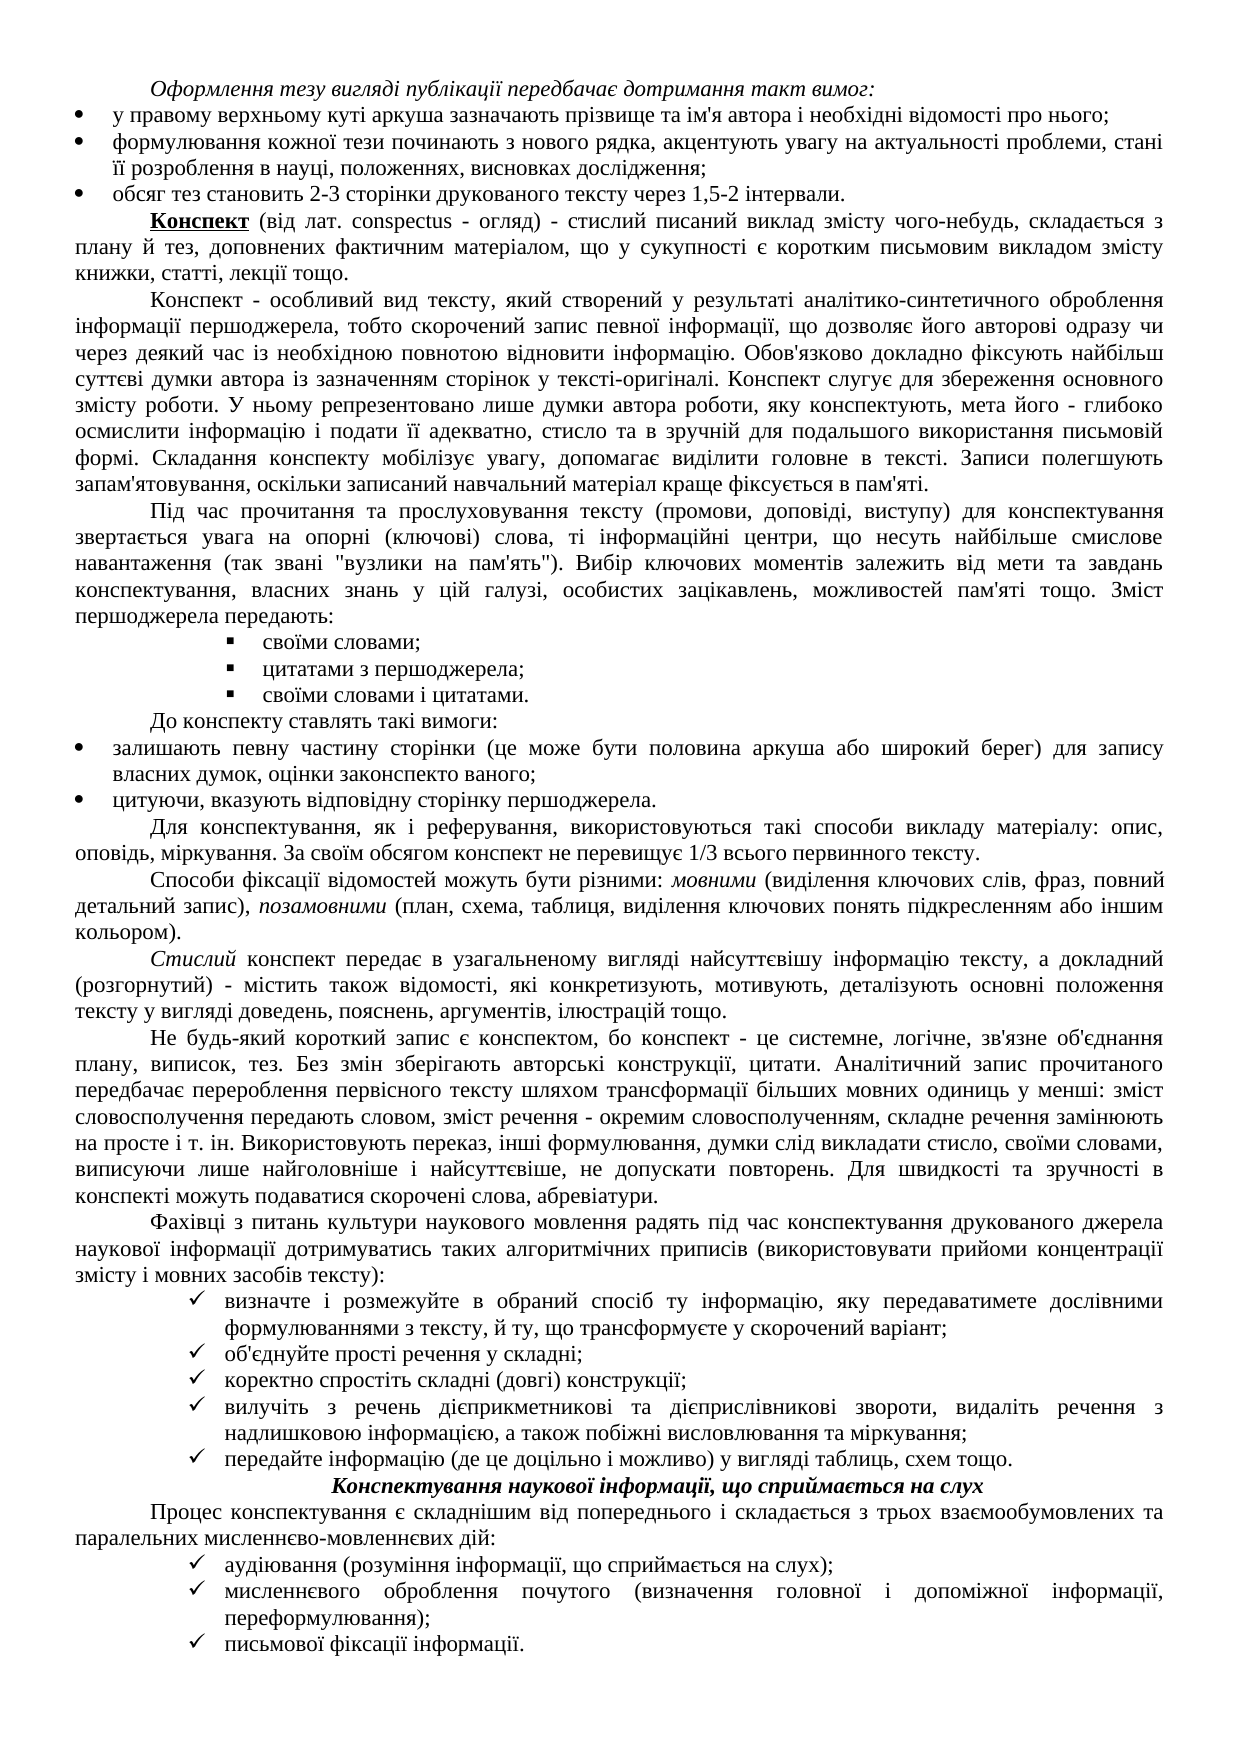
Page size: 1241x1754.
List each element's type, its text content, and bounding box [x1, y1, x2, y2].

list у правому верхньому куті аркуша зазначають прізвище та ім'я автора і необхідні відомості про нього; [75, 101, 1165, 128]
text Для конспектування, як і реферування, використовуються такі способи викладу матеріалу: опис, оповідь, міркування. За своїм обсягом конспект не перевищує 1/3 всього первинного тексту. [75, 813, 1165, 866]
list мисленнєвого оброблення почутого (визначення головної і допоміжної інформації, переформулювання); [187, 1577, 1165, 1630]
text Способи фіксації відомостей можуть бути різними: мовними (виділення ключових слів, фраз, повний детальний запис), позамовними (план, схема, таблиця, виділення ключових понять підкресленням або іншим кольором). [75, 866, 1165, 945]
list письмової фіксації інформації. [187, 1630, 1165, 1656]
text Фахівці з питань культури наукового мовлення радять під час конспектування друкованого джерела наукової інформації дотримуватись таких алгоритмічних приписів (використовувати прийоми концентрації змісту і мовних засобів тексту): [75, 1208, 1165, 1287]
text Конспект - особливий вид тексту, який створений у результаті аналітико-синтетичного оброблення інформації першоджерела, тобто скорочений запис певної інформації, що дозволяє його авторові одразу чи через деякий час із необхідною повнотою відновити інформацію. Обов'язково докладно фіксують найбільш суттєві думки автора із зазначенням сторінок у тексті-оригіналі. Конспект слугує для збереження основного змісту роботи. У ньому репрезентовано лише думки автора роботи, яку конспектують, мета його - глибоко осмислити інформацію і подати її адекватно, стисло та в зручній для подальшого використання письмовій формі. Складання конспекту мобілізує увагу, допомагає виділити головне в тексті. Записи полегшують запам'ятовування, оскільки записаний навчальний матеріал краще фіксується в пам'яті. [75, 286, 1165, 497]
list залишають певну частину сторінки (це може бути половина аркуша або широкий берег) для запису власних думок, оцінки законспекто ваного; [75, 734, 1165, 787]
text Конспектування наукової інформації, що сприймається на слух [75, 1472, 1165, 1498]
text До конспекту ставлять такі вимоги: [75, 707, 1165, 734]
list аудіювання (розуміння інформації, що сприймається на слух); [187, 1551, 1165, 1577]
text Оформлення тезу вигляді публікації передбачає дотримання такт вимог: [75, 75, 1165, 101]
text Під час прочитання та прослуховування тексту (промови, доповіді, виступу) для конспектування звертається увага на опорні (ключові) слова, ті інформаційні центри, що несуть найбільше смислове навантаження (так звані "вузлики на пам'ять"). Вибір ключових моментів залежить від мети та завдань конспектування, власних знань у цій галузі, особистих зацікавлень, можливостей пам'яті тощо. Зміст першоджерела передають: [75, 497, 1165, 628]
text Конспект (від лат. conspectus - огляд) - стислий писаний виклад змісту чого-небудь, складається з плану й тез, доповнених фактичним матеріалом, що у сукупності є коротким письмовим викладом змісту книжки, статті, лекції тощо. [75, 207, 1165, 286]
list коректно спростіть складні (довгі) конструкції; [187, 1366, 1165, 1393]
list формулювання кожної тези починають з нового рядка, акцентують увагу на актуальності проблеми, стані її розроблення в науці, положеннях, висновках дослідження; [75, 128, 1165, 180]
list своїми словами; [225, 628, 1165, 655]
list цитуючи, вказують відповідну сторінку першоджерела. [75, 787, 1165, 813]
list вилучіть з речень дієприкметникові та дієприслівникові звороти, видаліть речення з надлишковою інформацією, а також побіжні висловлювання та міркування; [187, 1393, 1165, 1445]
list визначте і розмежуйте в обраний спосіб ту інформацію, яку передаватимете дослівними формулюваннями з тексту, й ту, що трансформуєте у скорочений варіант; [187, 1287, 1165, 1340]
list своїми словами і цитатами. [225, 681, 1165, 707]
text Не будь-який короткий запис є конспектом, бо конспект - це системне, логічне, зв'язне об'єднання плану, виписок, тез. Без змін зберігають авторські конструкції, цитати. Аналітичний запис прочитаного передбачає перероблення первісного тексту шляхом трансформації більших мовних одиниць у менші: зміст словосполучення передають словом, зміст речення - окремим словосполученням, складне речення замінюють на просте і т. ін. Використовують переказ, інші формулювання, думки слід викладати стисло, своїми словами, виписуючи лише найголовніше і найсуттєвіше, не допускати повторень. Для швидкості та зручності в конспекті можуть подаватися скорочені слова, абревіатури. [75, 1024, 1165, 1208]
list об'єднуйте прості речення у складні; [187, 1340, 1165, 1366]
text Стислий конспект передає в узагальненому вигляді найсуттєвішу інформацію тексту, а докладний (розгорнутий) - містить також відомості, які конкретизують, мотивують, деталізують основні положення тексту у вигляді доведень, пояснень, аргументів, ілюстрацій тощо. [75, 945, 1165, 1024]
list обсяг тез становить 2-3 сторінки друкованого тексту через 1,5-2 інтервали. [75, 180, 1165, 207]
list передайте інформацію (де це доцільно і можливо) у вигляді таблиць, схем тощо. [187, 1445, 1165, 1472]
text Процес конспектування є складнішим від попереднього і складається з трьох взаємообумовлених та паралельних мисленнєво-мовленнєвих дій: [75, 1498, 1165, 1551]
list цитатами з першоджерела; [225, 655, 1165, 681]
